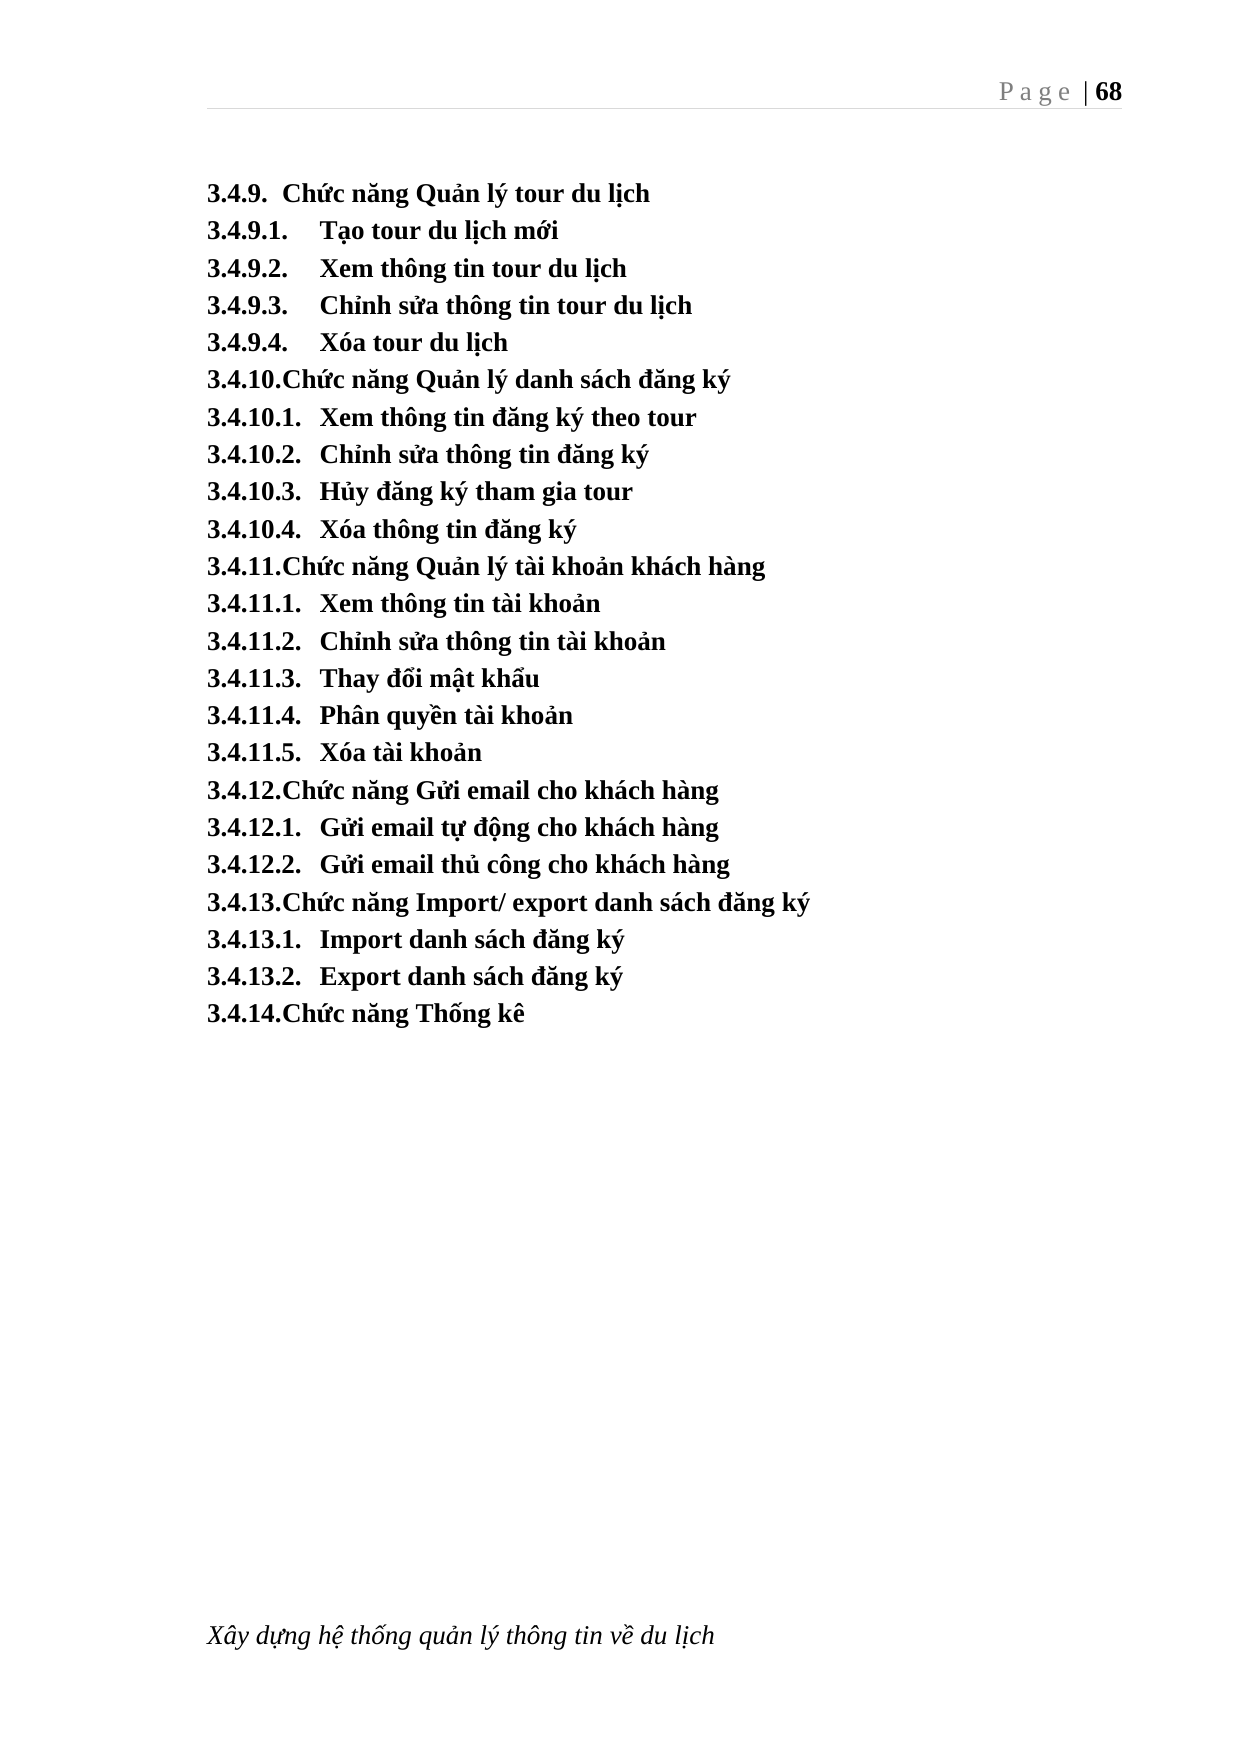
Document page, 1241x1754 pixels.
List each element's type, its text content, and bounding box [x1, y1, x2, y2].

list Xóa tài khoản [207, 737, 1122, 768]
list Thay đổi mật khẩu [207, 662, 1122, 693]
list Import danh sách đăng ký [207, 923, 1122, 954]
list Xóa thông tin đăng ký [207, 513, 1122, 544]
list Chức năng Import/ export danh sách đăng ký [207, 886, 1122, 917]
list Gửi email tự động cho khách hàng [207, 811, 1122, 842]
list Tạo tour du lịch mới [207, 214, 1122, 246]
list Chức năng Quản lý tour du lịch [207, 177, 1122, 208]
list Chức năng Gửi email cho khách hàng [207, 774, 1122, 805]
list Chỉnh sửa thông tin đăng ký [207, 438, 1122, 469]
list Chức năng Quản lý danh sách đăng ký [207, 364, 1122, 395]
list Xem thông tin đăng ký theo tour [207, 401, 1122, 432]
list Gửi email thủ công cho khách hàng [207, 848, 1122, 879]
list Export danh sách đăng ký [207, 960, 1122, 991]
list Xóa tour du lịch [207, 326, 1122, 357]
list Xem thông tin tài khoản [207, 587, 1122, 618]
list Chức năng Thống kê [207, 998, 1122, 1029]
list Hủy đăng ký tham gia tour [207, 476, 1122, 507]
list Chỉnh sửa thông tin tài khoản [207, 625, 1122, 656]
list Phân quyền tài khoản [207, 699, 1122, 730]
list Xem thông tin tour du lịch [207, 252, 1122, 283]
list Chỉnh sửa thông tin tour du lịch [207, 289, 1122, 320]
list Chức năng Quản lý tài khoản khách hàng [207, 550, 1122, 581]
